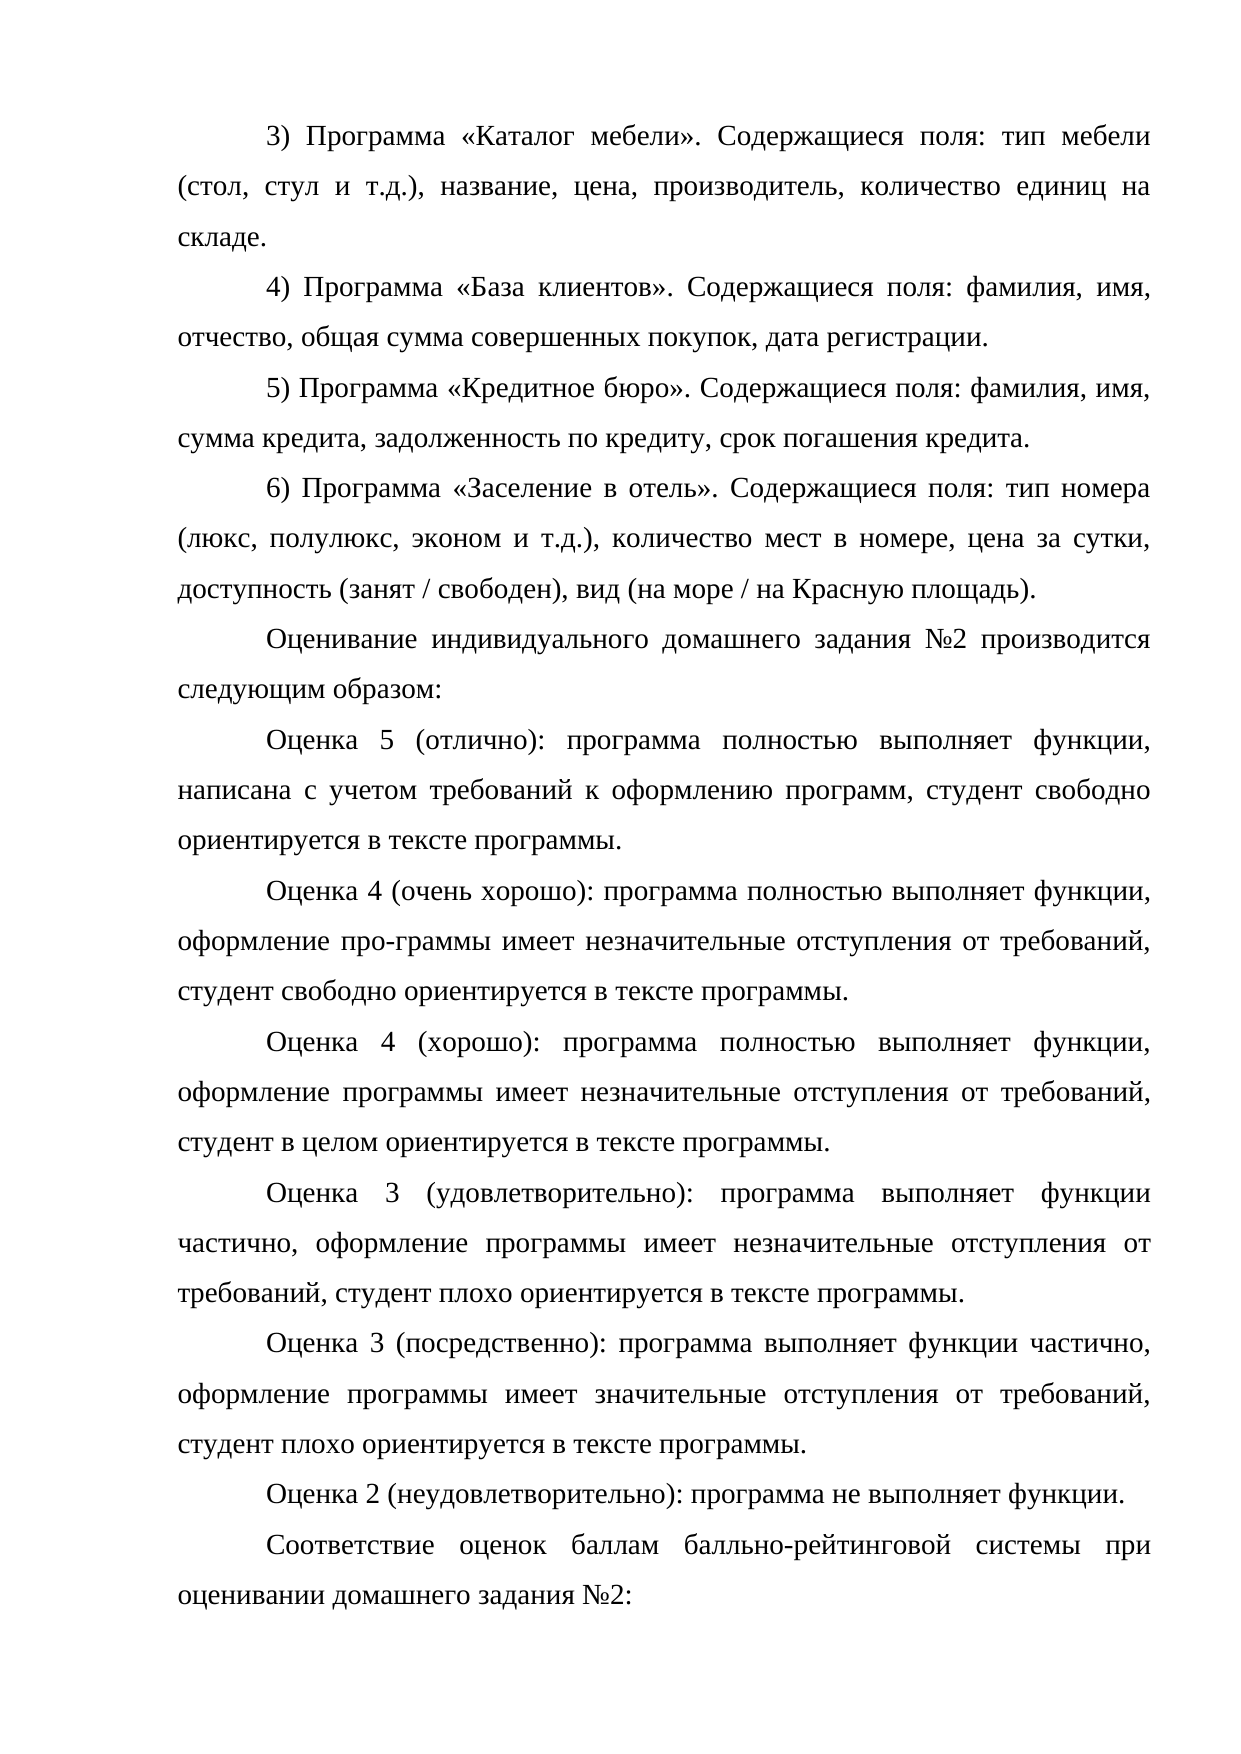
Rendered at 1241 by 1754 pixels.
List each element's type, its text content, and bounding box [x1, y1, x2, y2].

text Оценка 4 (хорошо): программа полностью выполняет функции, оформление программы имеет незначительные отступления от требований, студент в целом ориентируется в тексте программы. [177, 1024, 1152, 1158]
text 6) Программа «Заселение в отель». Содержащиеся поля: тип номера (люкс, полулюкс, эконом и т.д.), количество мест в номере, цена за сутки, доступность (занят / свободен), вид (на море / на Красную площадь). [177, 470, 1152, 604]
text Оценка 4 (очень хорошо): программа полностью выполняет функции, оформление про-граммы имеет незначительные отступления от требований, студент свободно ориентируется в тексте программы. [177, 873, 1152, 1007]
text Соответствие оценок баллам балльно-рейтинговой системы при оценивании домашнего задания №2: [177, 1527, 1152, 1611]
text Оценка 5 (отлично): программа полностью выполняет функции, написана с учетом требований к оформлению программ, студент свободно ориентируется в тексте программы. [177, 722, 1152, 856]
text Оценка 3 (посредственно): программа выполняет функции частично, оформление программы имеет значительные отступления от требований, студент плохо ориентируется в тексте программы. [177, 1326, 1152, 1460]
text Оценка 3 (удовлетворительно): программа выполняет функции частично, оформление программы имеет незначительные отступления от требований, студент плохо ориентируется в тексте программы. [177, 1175, 1152, 1309]
text 4) Программа «База клиентов». Содержащиеся поля: фамилия, имя, отчество, общая сумма совершенных покупок, дата регистрации. [177, 269, 1152, 353]
text 3) Программа «Каталог мебели». Содержащиеся поля: тип мебели (стол, стул и т.д.), название, цена, производитель, количество единиц на складе. [177, 118, 1152, 252]
text Оценка 2 (неудовлетворительно): программа не выполняет функции. [177, 1477, 1152, 1510]
text 5) Программа «Кредитное бюро». Содержащиеся поля: фамилия, имя, сумма кредита, задолженность по кредиту, срок погашения кредита. [177, 370, 1152, 453]
text Оценивание индивидуального домашнего задания №2 производится следующим образом: [177, 621, 1152, 705]
